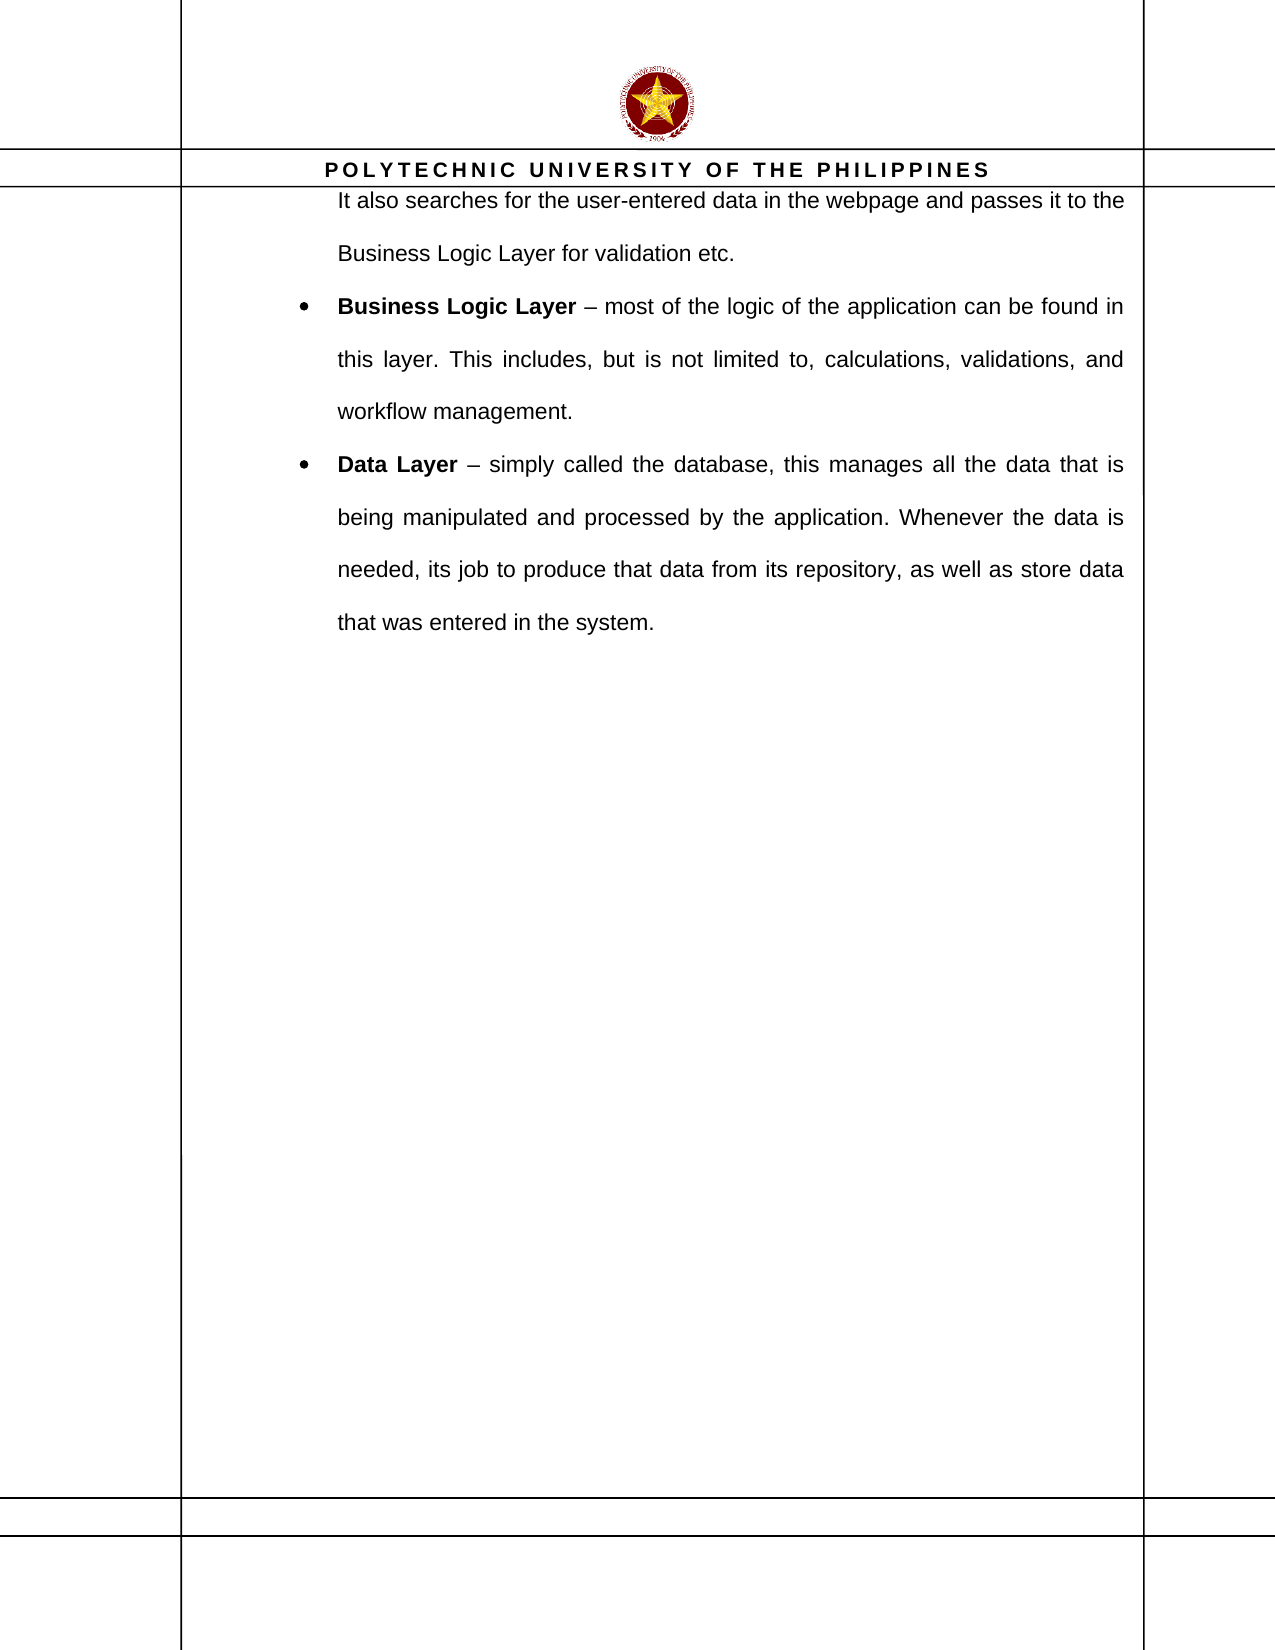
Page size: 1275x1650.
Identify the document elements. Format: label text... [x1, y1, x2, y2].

title Business Logic Layer – most of the logic of the application can be found in this layer. This includes, but is not limited to, calculations, validations, and workflow management. [300, 293, 1125, 425]
picture [618, 66, 695, 142]
title Data Layer – simply called the database, this manages all the data that is being manipulated and processed by the application. Whenever the data is needed, its job to produce that data from its repository, as well as store data that was entered in the system. [300, 451, 1125, 636]
